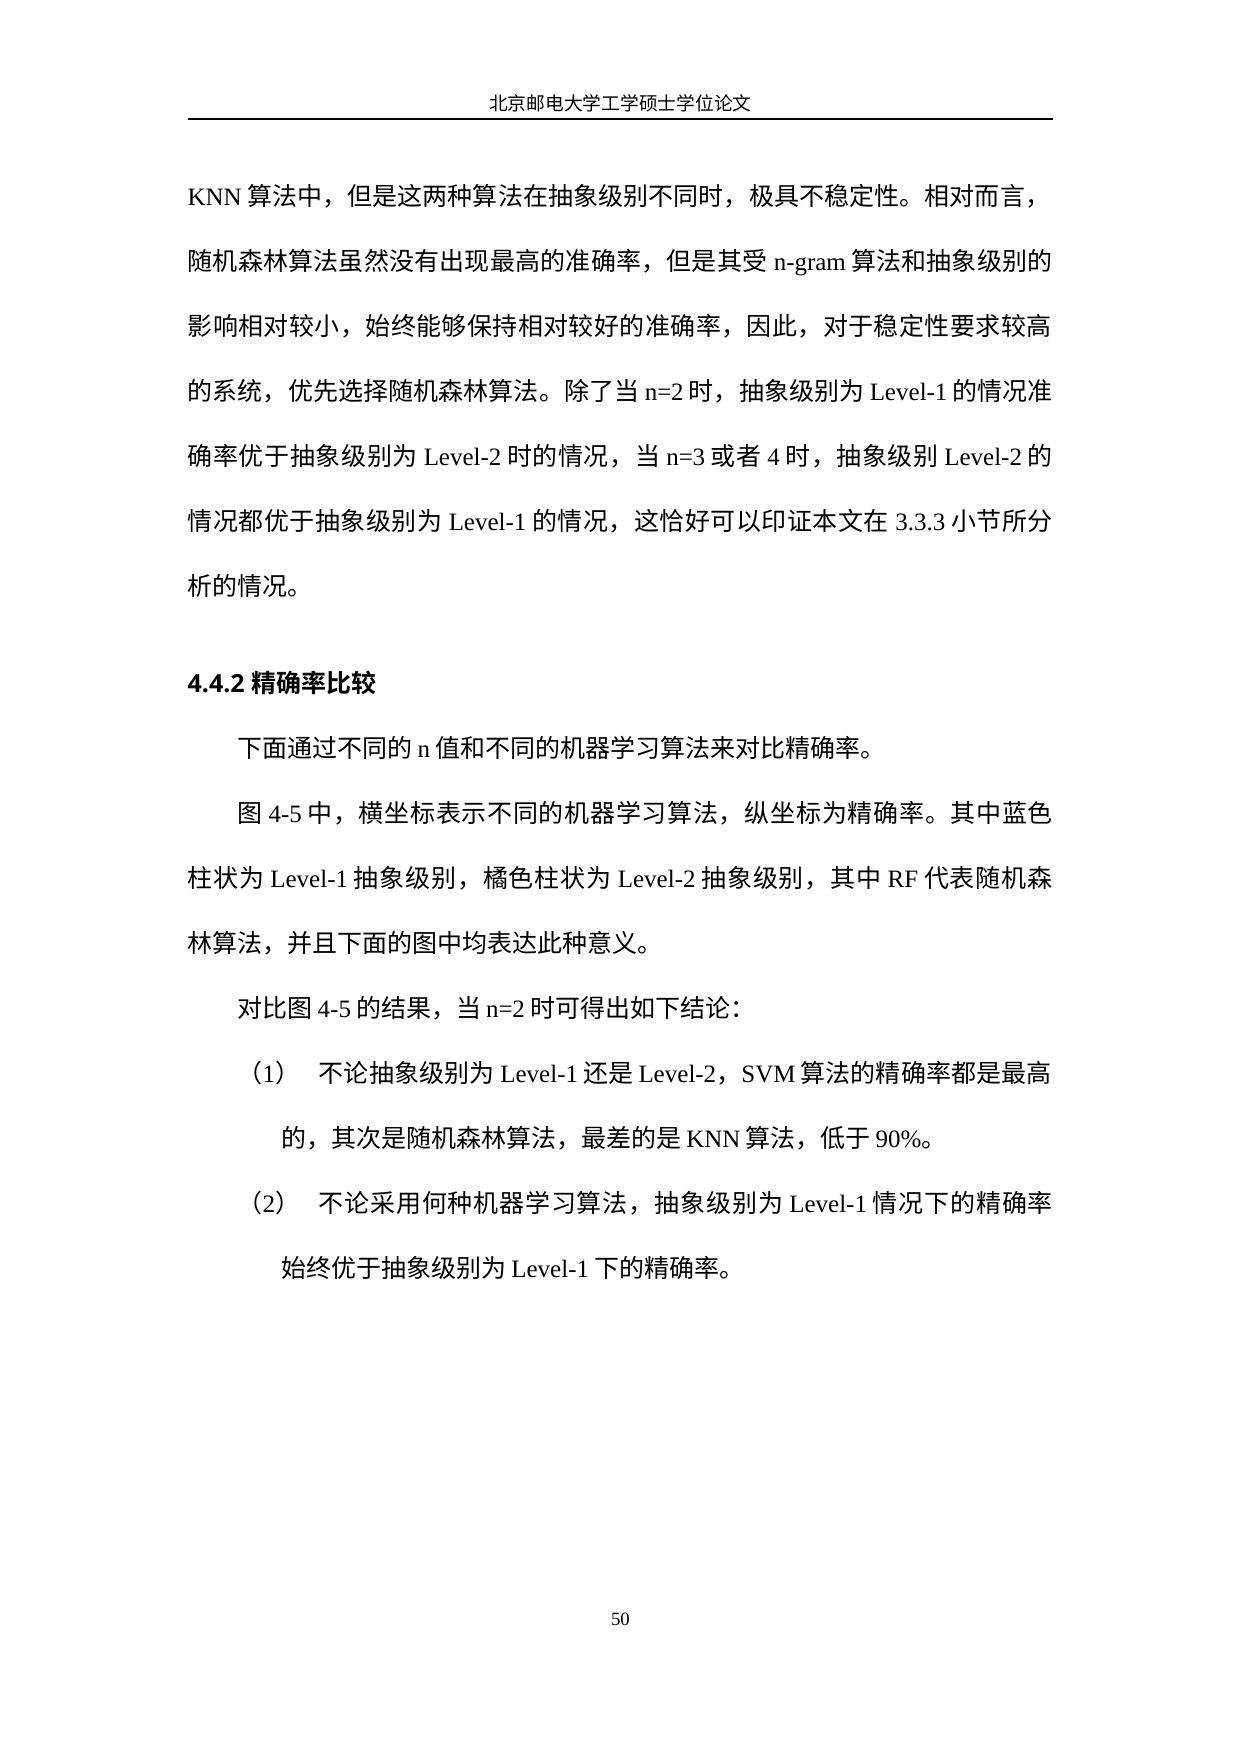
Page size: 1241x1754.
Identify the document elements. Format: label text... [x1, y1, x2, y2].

text 4.4.2 精确率比较 [187, 649, 1053, 714]
text 对比图4-5的结果，当n=2时可得出如下结论： [187, 974, 1053, 1039]
list 不论采用何种机器学习算法，抽象级别为Level-1情况下的精确率始终优于抽象级别为Level-1下的精确率。 [237, 1169, 1053, 1299]
text 下面通过不同的n值和不同的机器学习算法来对比精确率。 [187, 714, 1053, 779]
list 不论抽象级别为Level-1还是Level-2，SVM算法的精确率都是最高的，其次是随机森林算法，最差的是KNN算法，低于90%。 [237, 1039, 1053, 1169]
text 图4-5中，横坐标表示不同的机器学习算法，纵坐标为精确率。其中蓝色柱状为Level-1抽象级别，橘色柱状为Level-2抽象级别，其中RF代表随机森林算法，并且下面的图中均表达此种意义。 [187, 779, 1053, 974]
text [187, 162, 1053, 617]
